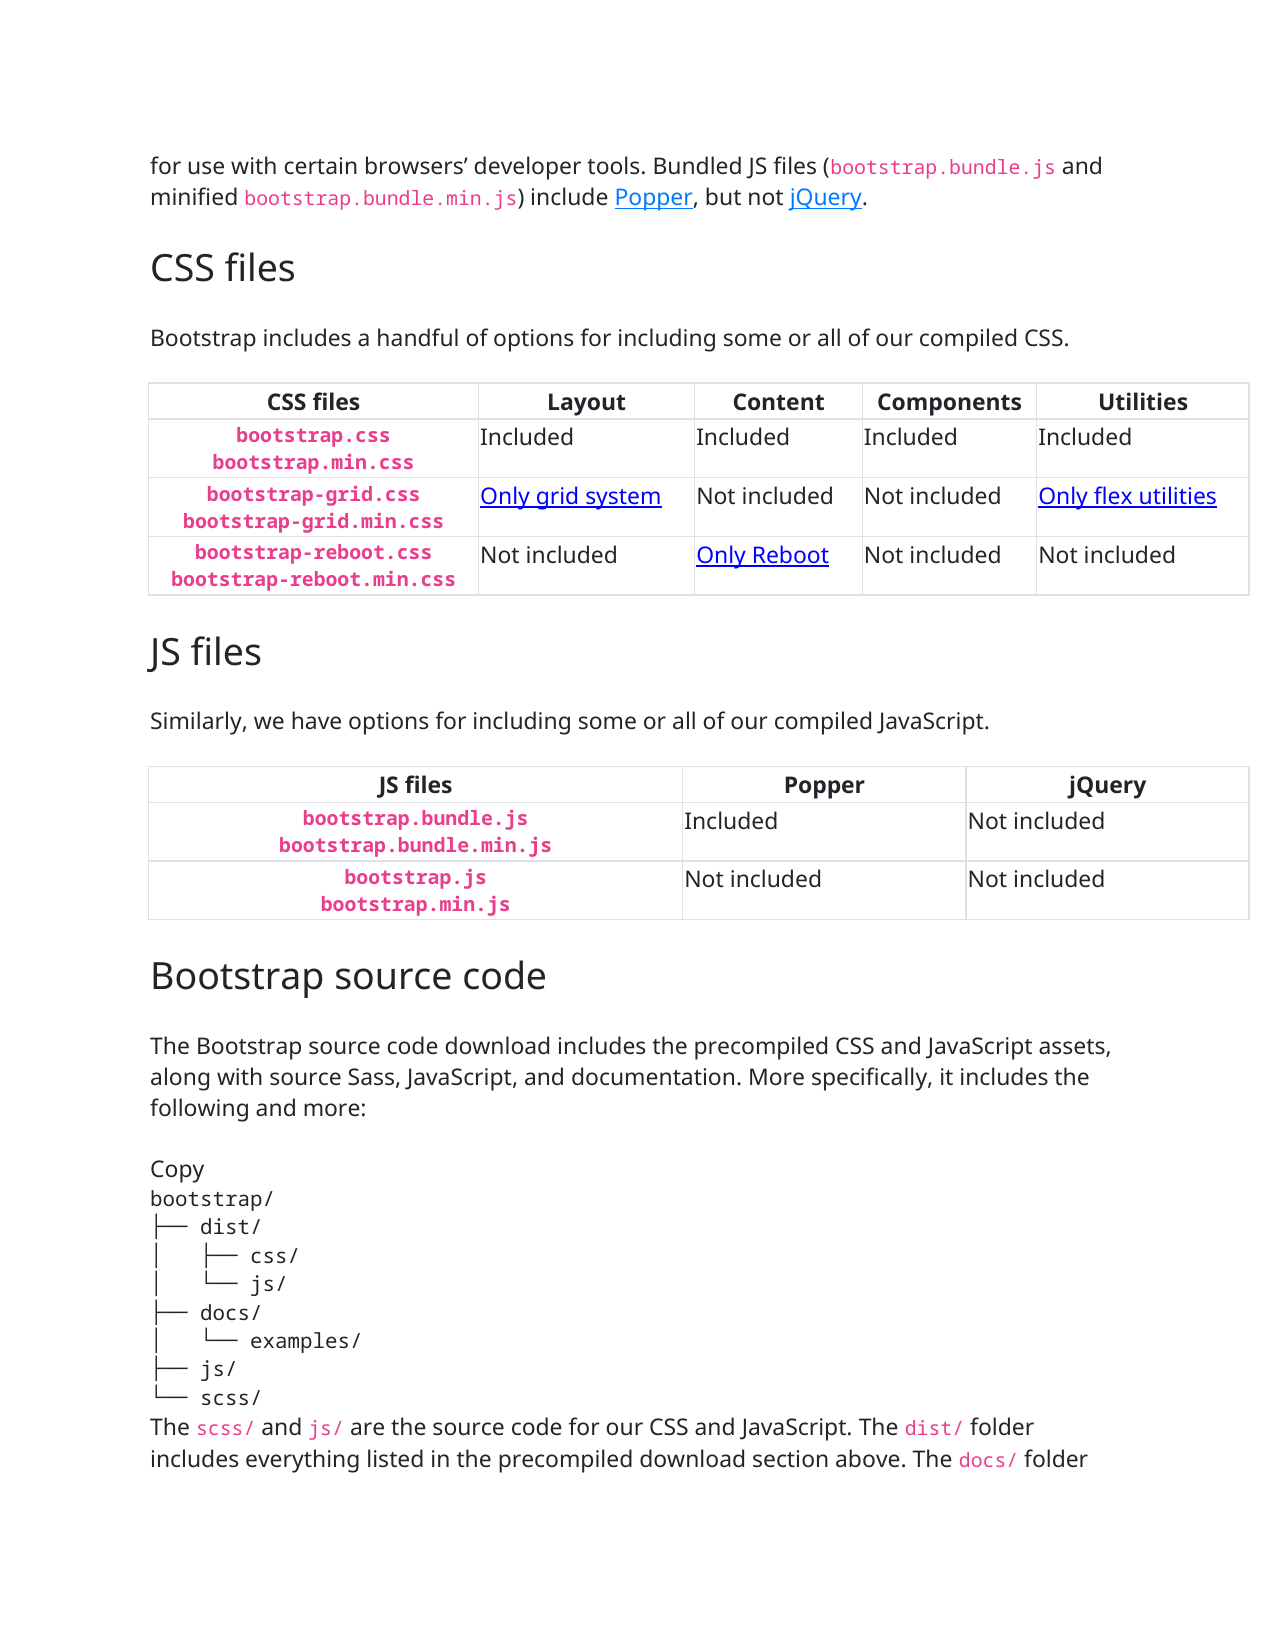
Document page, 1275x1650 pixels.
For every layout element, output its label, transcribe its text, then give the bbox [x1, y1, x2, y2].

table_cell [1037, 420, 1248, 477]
text │ ├── css/ [150, 1241, 1125, 1269]
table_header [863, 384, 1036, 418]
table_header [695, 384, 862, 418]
text ├── js/ [150, 1354, 1125, 1383]
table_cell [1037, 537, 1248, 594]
text Copy [150, 1153, 1125, 1184]
text CSS files [150, 242, 1125, 293]
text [150, 1411, 1125, 1474]
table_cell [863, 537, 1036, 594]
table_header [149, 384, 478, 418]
text │ └── js/ [150, 1269, 1125, 1298]
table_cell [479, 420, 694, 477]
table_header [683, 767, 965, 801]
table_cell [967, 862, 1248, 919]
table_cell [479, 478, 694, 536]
text Bootstrap includes a handful of options for including some or all of our compiled CSS. [150, 322, 1125, 353]
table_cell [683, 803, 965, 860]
text └── scss/ [150, 1383, 1125, 1411]
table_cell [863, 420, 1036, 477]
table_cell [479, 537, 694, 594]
text Bootstrap source code [150, 949, 1125, 1001]
text bootstrap/ [150, 1184, 1125, 1212]
text The Bootstrap source code download includes the precompiled CSS and JavaScript assets, along with source Sass, JavaScript, and documentation. More specifically, it includes the following and more: [150, 1030, 1125, 1123]
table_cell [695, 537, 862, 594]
text JS files [150, 625, 1125, 676]
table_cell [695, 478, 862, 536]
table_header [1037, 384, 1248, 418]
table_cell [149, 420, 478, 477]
text ├── docs/ [150, 1298, 1125, 1326]
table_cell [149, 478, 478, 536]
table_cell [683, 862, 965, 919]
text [150, 150, 1125, 212]
text Similarly, we have options for including some or all of our compiled JavaScript. [150, 705, 1125, 736]
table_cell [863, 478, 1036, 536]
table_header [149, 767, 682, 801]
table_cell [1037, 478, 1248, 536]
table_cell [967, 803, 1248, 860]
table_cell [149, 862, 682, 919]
text │ └── examples/ [150, 1326, 1125, 1354]
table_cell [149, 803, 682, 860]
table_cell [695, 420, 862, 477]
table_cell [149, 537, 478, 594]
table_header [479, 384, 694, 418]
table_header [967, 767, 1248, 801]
text ├── dist/ [150, 1212, 1125, 1241]
